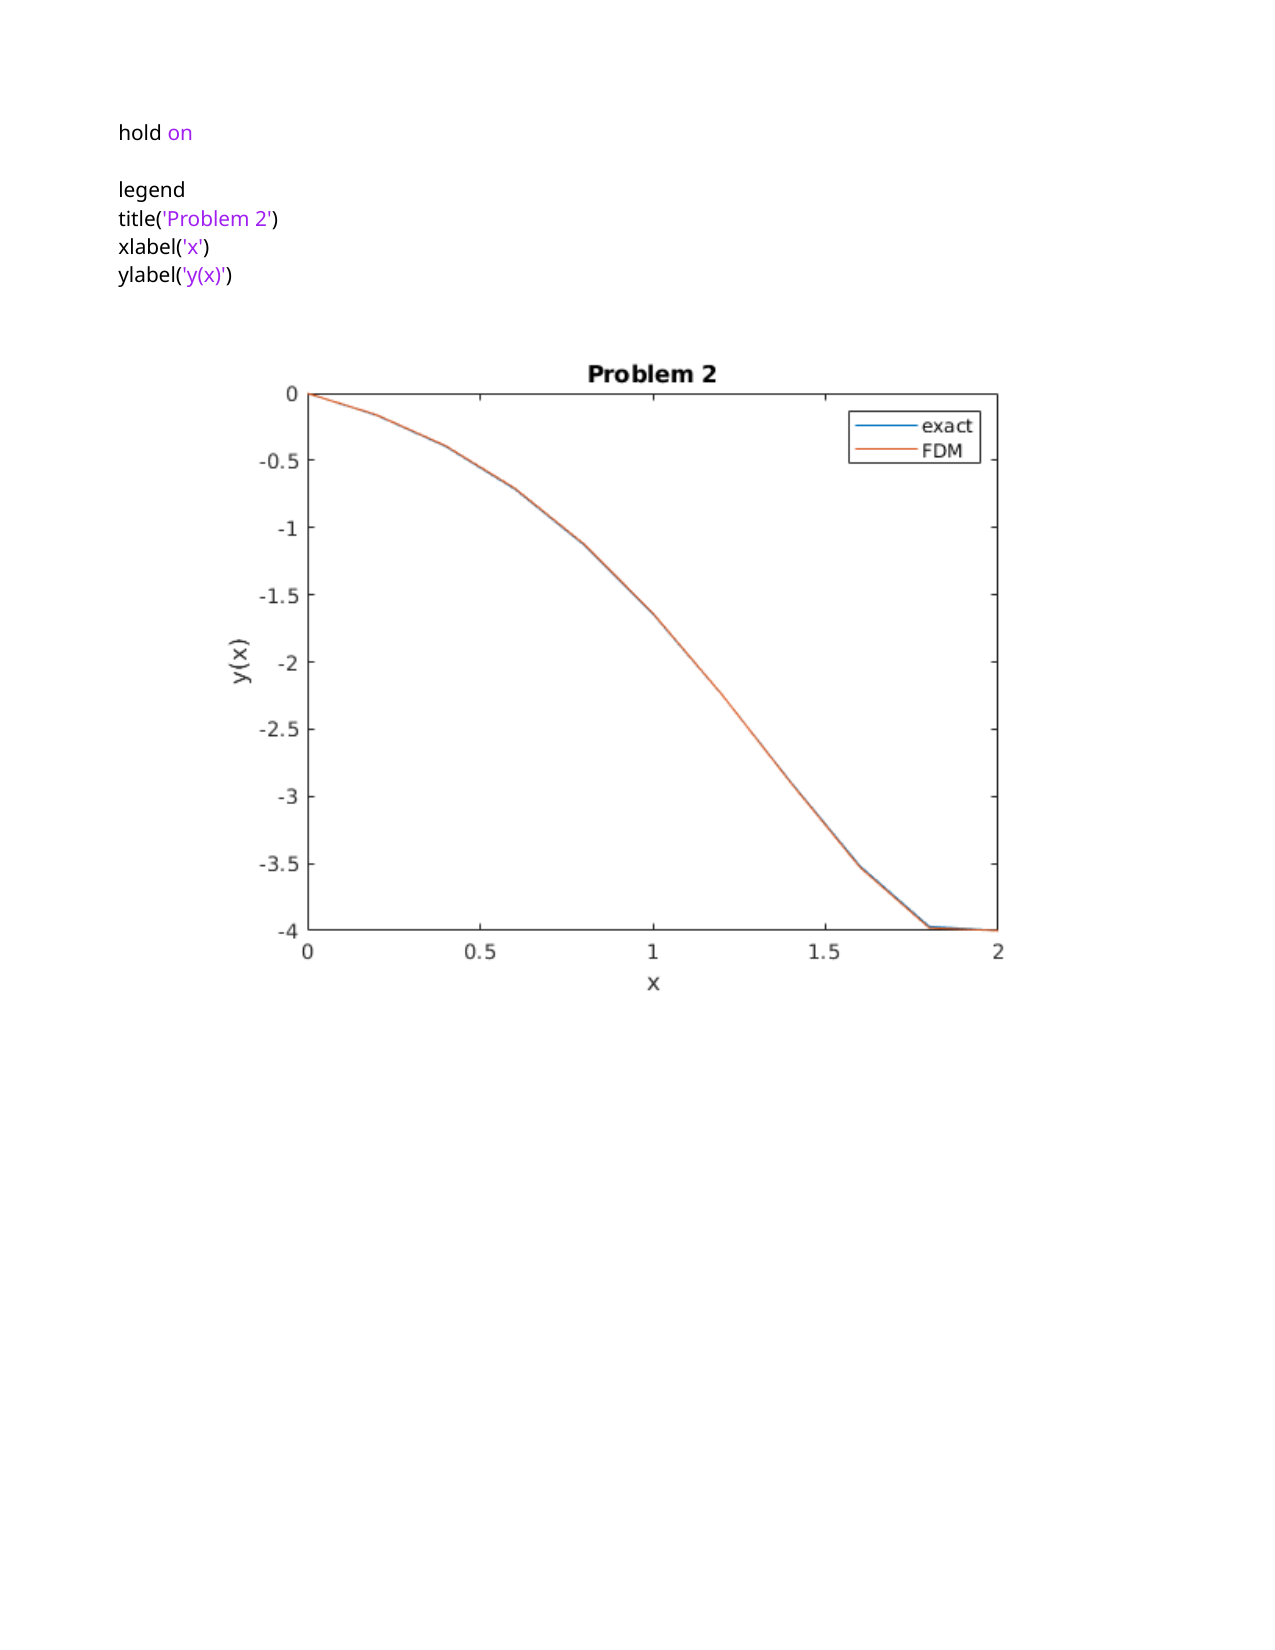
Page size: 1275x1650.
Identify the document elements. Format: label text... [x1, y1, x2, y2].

text legend [118, 175, 1157, 204]
text ylabel('y(x)') [118, 261, 1157, 289]
text hold on [118, 118, 1157, 147]
text xlabel('x') [118, 232, 1157, 261]
picture [192, 346, 1083, 1003]
text title('Problem 2') [118, 204, 1157, 232]
